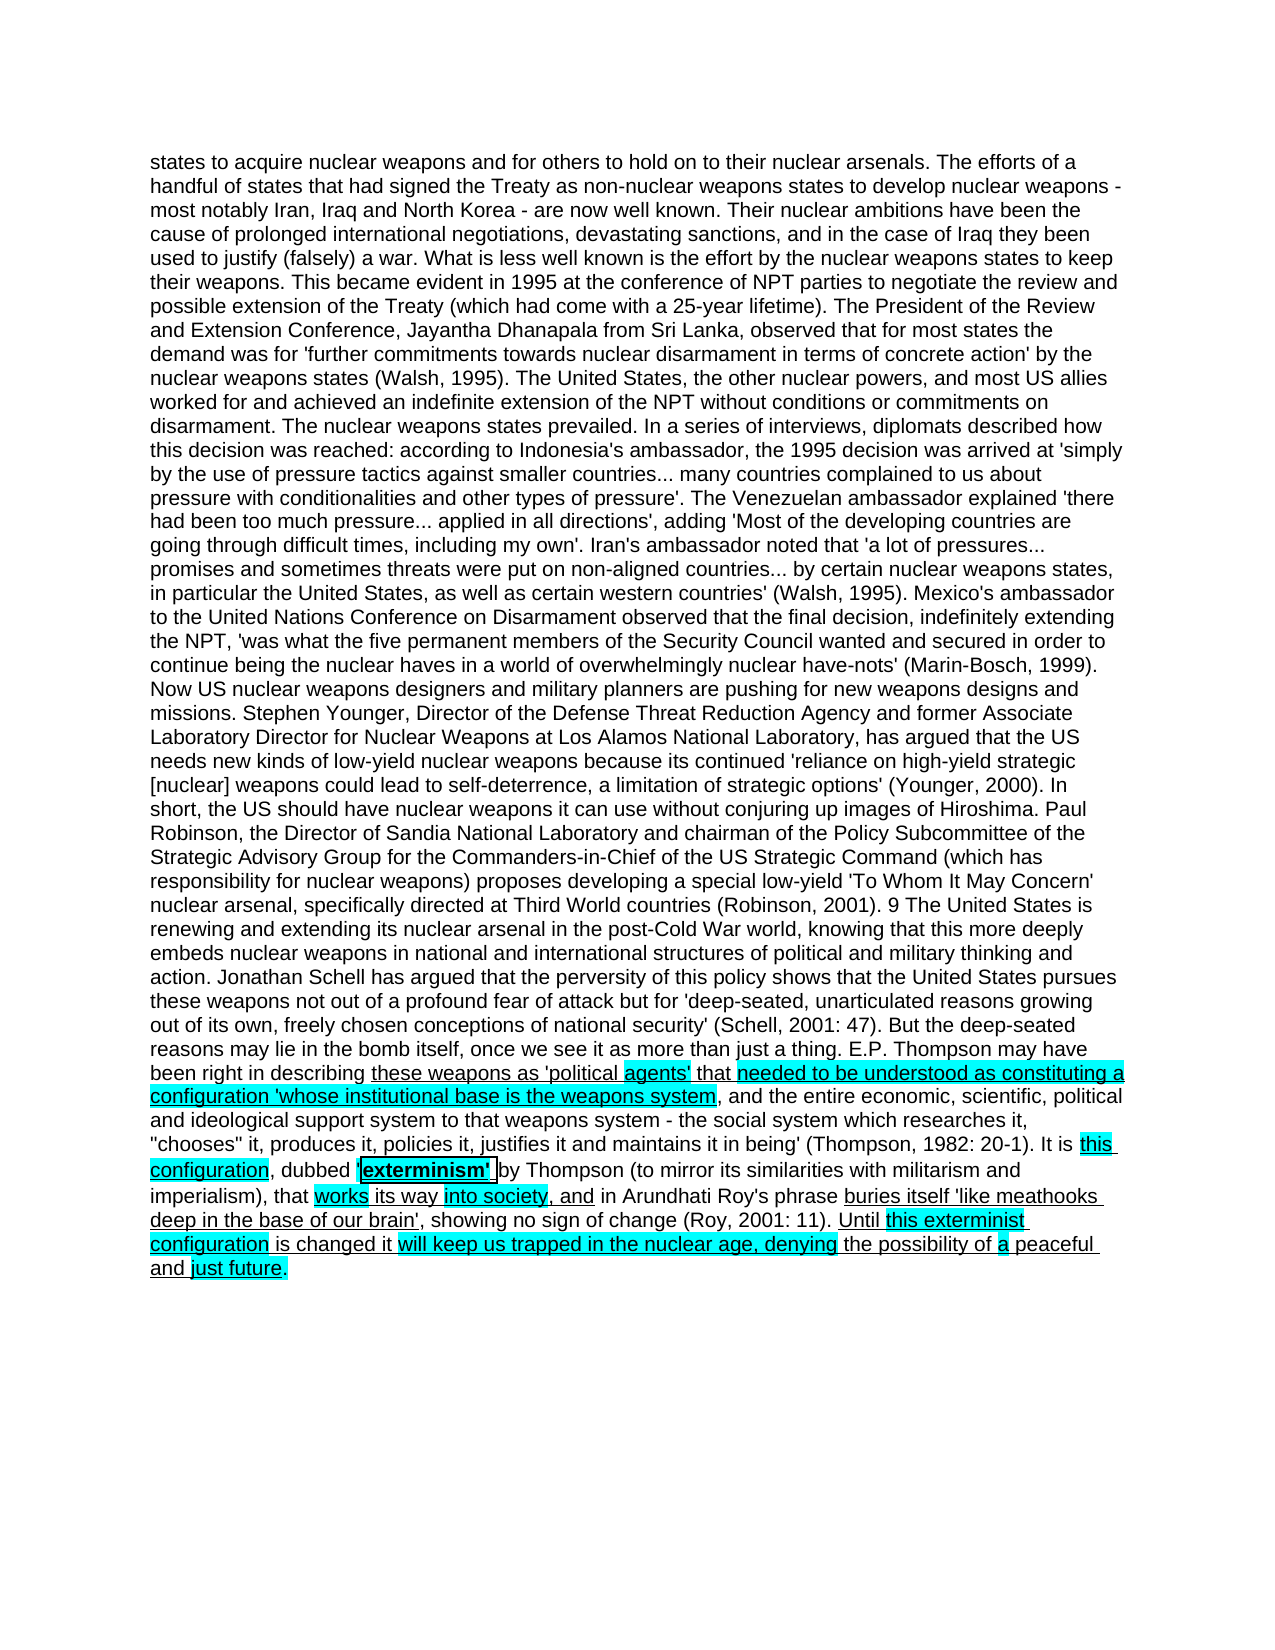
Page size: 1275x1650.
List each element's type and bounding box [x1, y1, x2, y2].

text [150, 150, 1125, 1084]
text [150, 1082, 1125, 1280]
